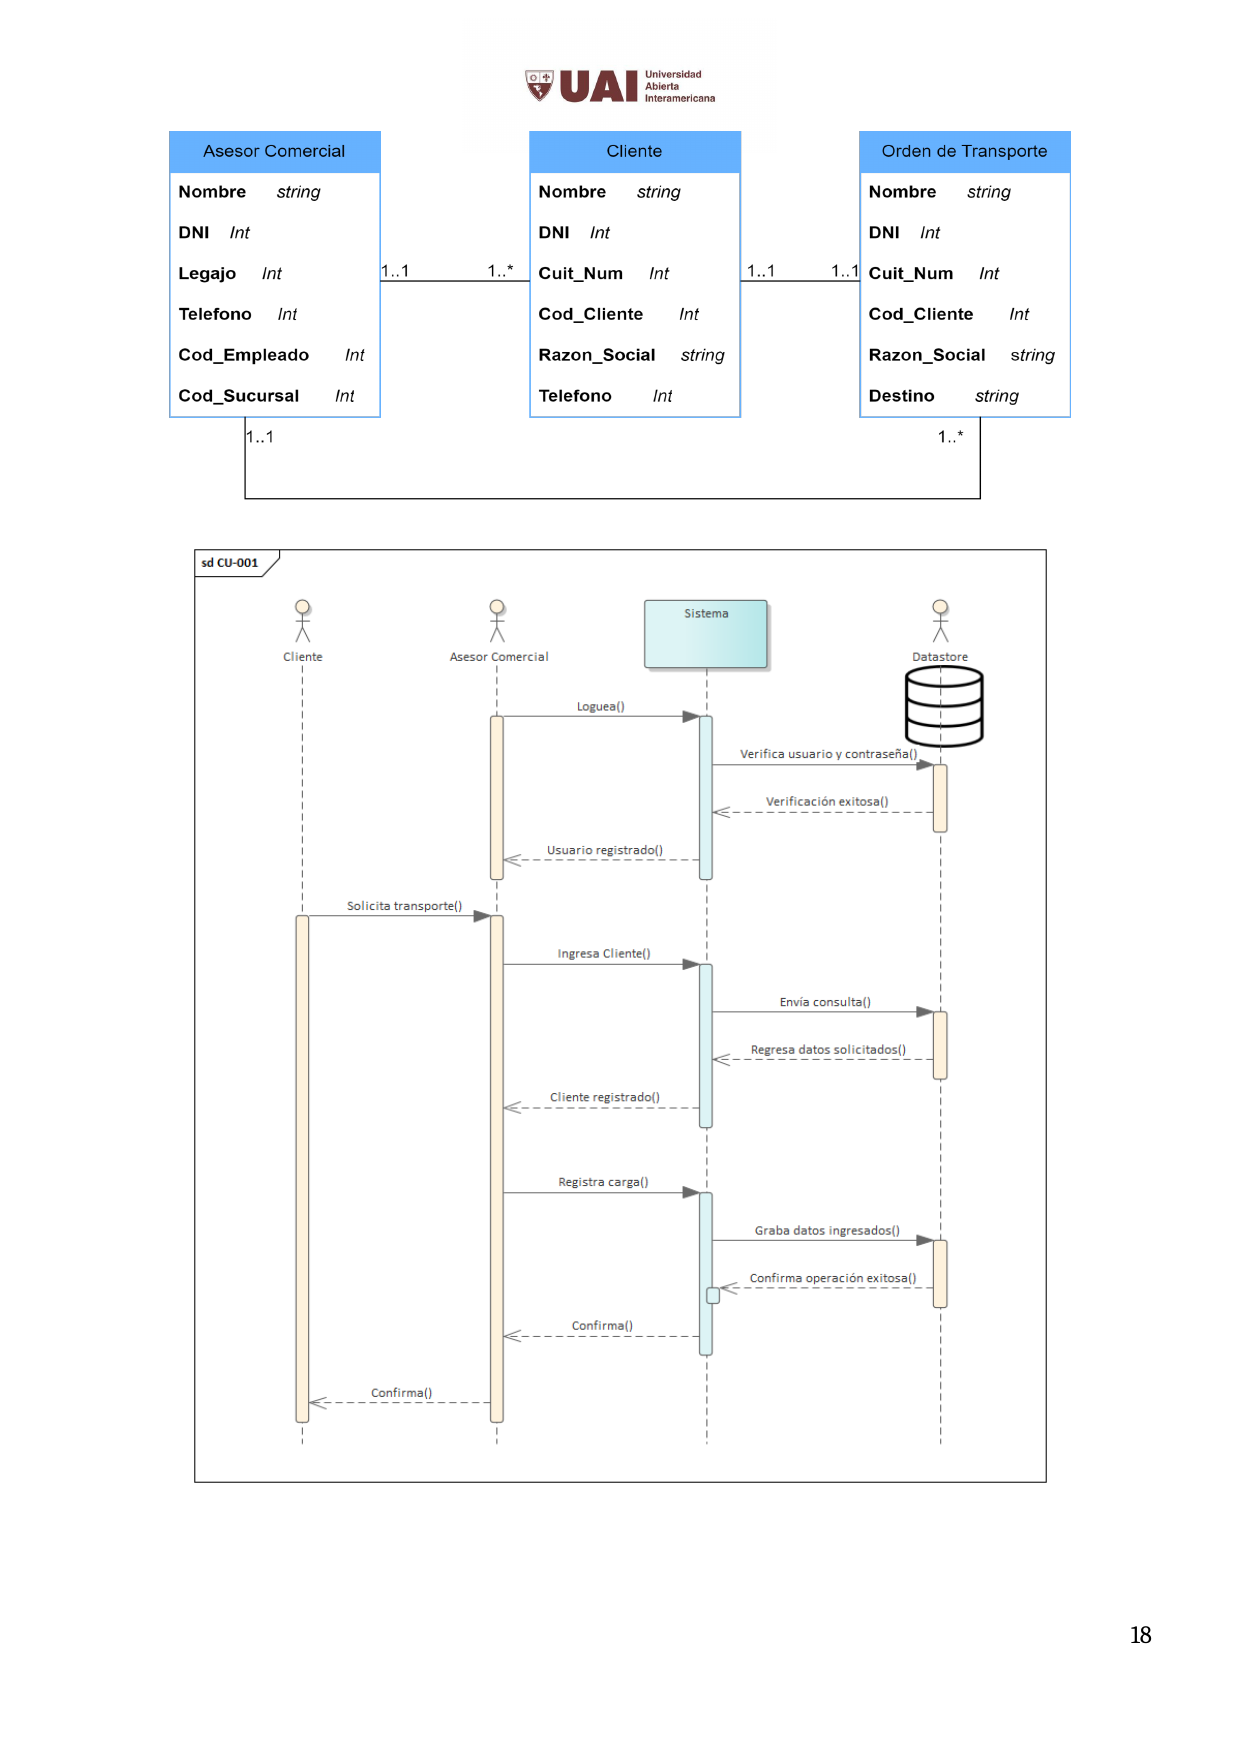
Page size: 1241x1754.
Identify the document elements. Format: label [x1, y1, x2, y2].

picture [154, 18, 1086, 513]
picture [187, 541, 1054, 1490]
